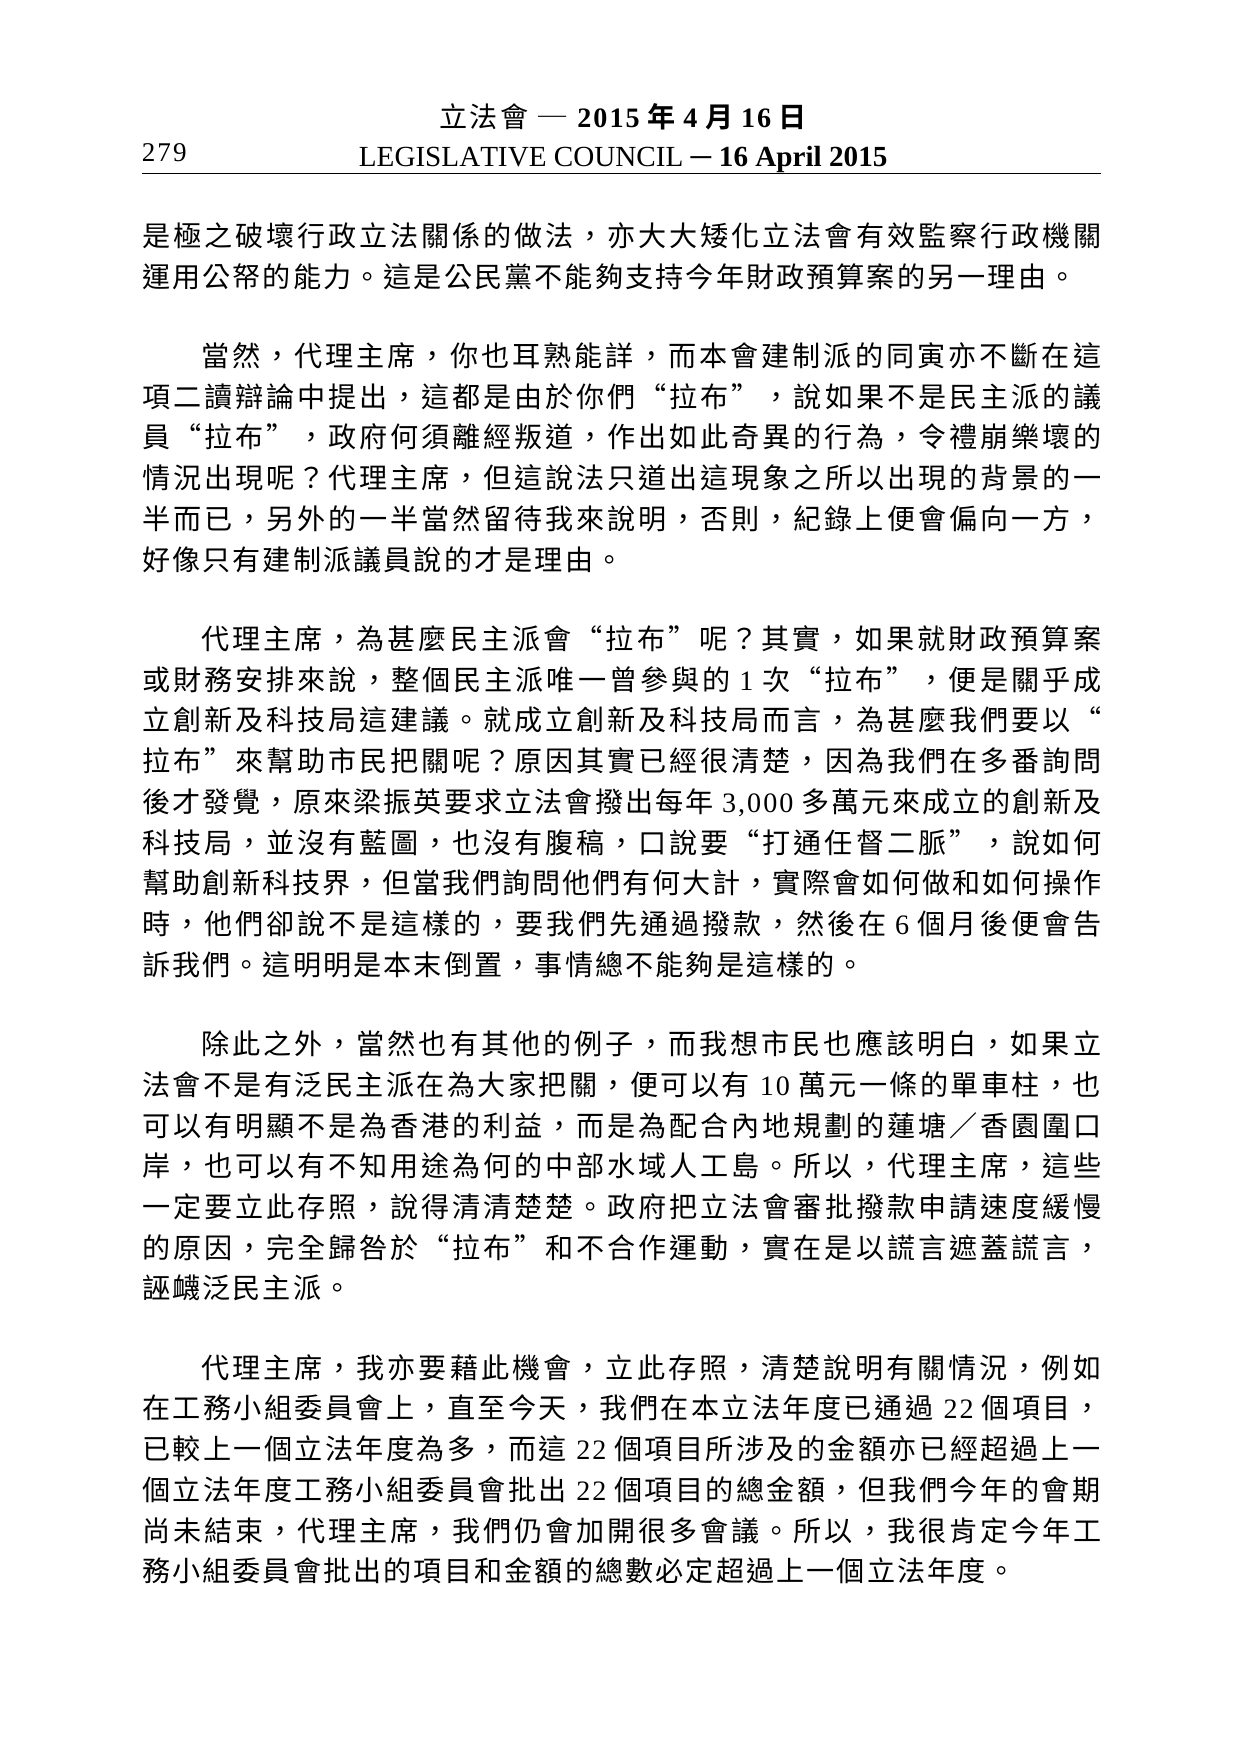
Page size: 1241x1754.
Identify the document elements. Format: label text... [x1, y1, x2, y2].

text 代理主席，為甚麼民主派會“拉布”呢？其實，如果就財政預算案或財務安排來說，整個民主派唯一曾參與的1次“拉布”，便是關乎成立創新及科技局這建議。就成立創新及科技局而言，為甚麼我們要以“拉布”來幫助市民把關呢？原因其實已經很清楚，因為我們在多番詢問後才發覺，原來梁振英要求立法會撥出每年3,000多萬元來成立的創新及科技局，並沒有藍圖，也沒有腹稿，口說要“打通任督二脈”，說如何幫助創新科技界，但當我們詢問他們有何大計，實際會如何做和如何操作時，他們卻說不是這樣的，要我們先通過撥款，然後在6個月後便會告訴我們。這明明是本末倒置，事情總不能夠是這樣的。 [142, 617, 1101, 983]
text 除此之外，當然也有其他的例子，而我想市民也應該明白，如果立法會不是有泛民主派在為大家把關，便可以有10萬元一條的單車柱，也可以有明顯不是為香港的利益，而是為配合內地規劃的蓮塘／香園圍口岸，也可以有不知用途為何的中部水域人工島。所以，代理主席，這些一定要立此存照，說得清清楚楚。政府把立法會審批撥款申請速度緩慢的原因，完全歸咎於“拉布”和不合作運動，實在是以謊言遮蓋謊言，誣衊泛民主派。 [142, 1022, 1101, 1307]
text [142, 214, 1101, 295]
text 當然，代理主席，你也耳熟能詳，而本會建制派的同寅亦不斷在這項二讀辯論中提出，這都是由於你們“拉布”，說如果不是民主派的議員“拉布”，政府何須離經叛道，作出如此奇異的行為，令禮崩樂壞的情況出現呢？代理主席，但這說法只道出這現象之所以出現的背景的一半而已，另外的一半當然留待我來說明，否則，紀錄上便會偏向一方，好像只有建制派議員說的才是理由。 [142, 334, 1101, 578]
text 代理主席，我亦要藉此機會，立此存照，清楚說明有關情況，例如在工務小組委員會上，直至今天，我們在本立法年度已通過22個項目，已較上一個立法年度為多，而這22個項目所涉及的金額亦已經超過上一個立法年度工務小組委員會批出22個項目的總金額，但我們今年的會期尚未結束，代理主席，我們仍會加開很多會議。所以，我很肯定今年工務小組委員會批出的項目和金額的總數必定超過上一個立法年度。 [142, 1346, 1101, 1590]
